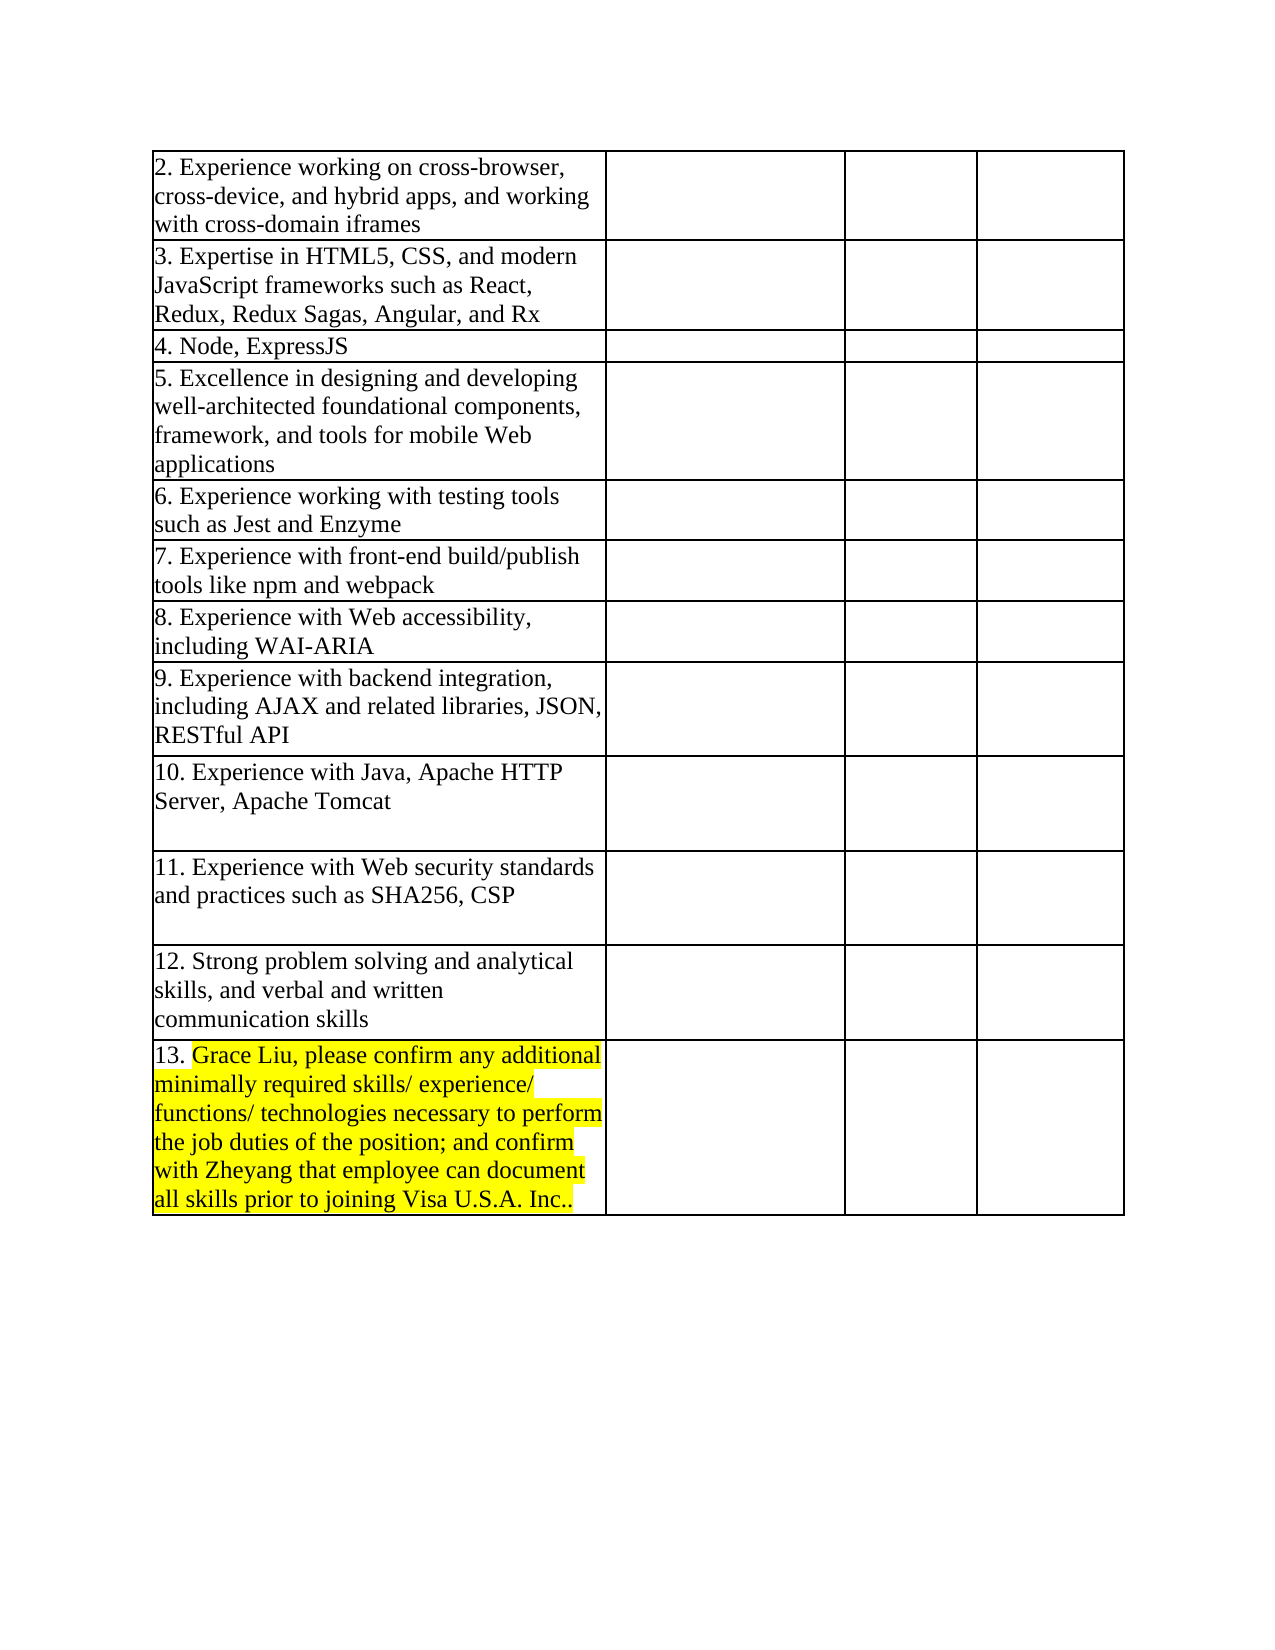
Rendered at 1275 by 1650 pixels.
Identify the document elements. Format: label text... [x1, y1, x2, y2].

table_cell 7. Experience with front-end build/publish tools like npm and webpack [154, 541, 605, 600]
table_cell [978, 602, 1123, 661]
table_cell [978, 152, 1123, 239]
table_cell 3. Expertise in HTML5, CSS, and modern JavaScript frameworks such as React, Redux, Redux Sagas, Angular, and Rx [154, 241, 605, 329]
table_cell [607, 1041, 844, 1214]
table_cell [846, 852, 976, 944]
table_cell [607, 663, 844, 755]
table_cell [607, 241, 844, 329]
table_cell [978, 757, 1123, 849]
table_cell [607, 152, 844, 239]
table_cell 5. Excellence in designing and developing well-architected foundational components, framework, and tools for mobile Web applications [154, 363, 605, 479]
table_cell [846, 1041, 976, 1214]
table_cell 2. Experience working on cross-browser, cross-device, and hybrid apps, and working with cross-domain iframes [154, 152, 605, 239]
table_cell [978, 331, 1123, 361]
table_cell [607, 541, 844, 600]
table_cell [978, 241, 1123, 329]
table_cell [607, 363, 844, 479]
table_cell [607, 852, 844, 944]
table_cell [846, 152, 976, 239]
table_cell [978, 852, 1123, 944]
table_cell 10. Experience with Java, Apache HTTP Server, Apache Tomcat [154, 757, 605, 849]
table_cell 6. Experience working with testing tools such as Jest and Enzyme [154, 481, 605, 539]
table_cell 13. Grace Liu, please confirm any additional minimally required skills/ experience/ functions/ technologies necessary to perform the job duties of the position; and confirm with Zheyang that employee can document all skills prior to joining Visa U.S.A. Inc.. [154, 1041, 605, 1214]
table_cell [978, 663, 1123, 755]
table_cell [607, 481, 844, 539]
table_cell [978, 481, 1123, 539]
table_cell [607, 602, 844, 661]
table_cell 8. Experience with Web accessibility, including WAI-ARIA [154, 602, 605, 661]
table_cell [607, 757, 844, 849]
table_cell [978, 541, 1123, 600]
table_cell [607, 331, 844, 361]
table_cell 4. Node, ExpressJS [154, 331, 605, 361]
table_cell [846, 757, 976, 849]
table_cell [846, 241, 976, 329]
table_cell [846, 363, 976, 479]
table_cell 9. Experience with backend integration, including AJAX and related libraries, JSON, RESTful API [154, 663, 605, 755]
table_cell 12. Strong problem solving and analytical skills, and verbal and written communication skills [154, 946, 605, 1038]
table_cell 11. Experience with Web security standards and practices such as SHA256, CSP [154, 852, 605, 944]
table_cell [978, 363, 1123, 479]
table_cell [607, 946, 844, 1038]
table_cell [846, 331, 976, 361]
table_cell [978, 946, 1123, 1038]
table_cell [978, 1041, 1123, 1214]
table_cell [846, 602, 976, 661]
table_cell [846, 663, 976, 755]
table_cell [846, 481, 976, 539]
table_cell [846, 541, 976, 600]
table_cell [846, 946, 976, 1038]
